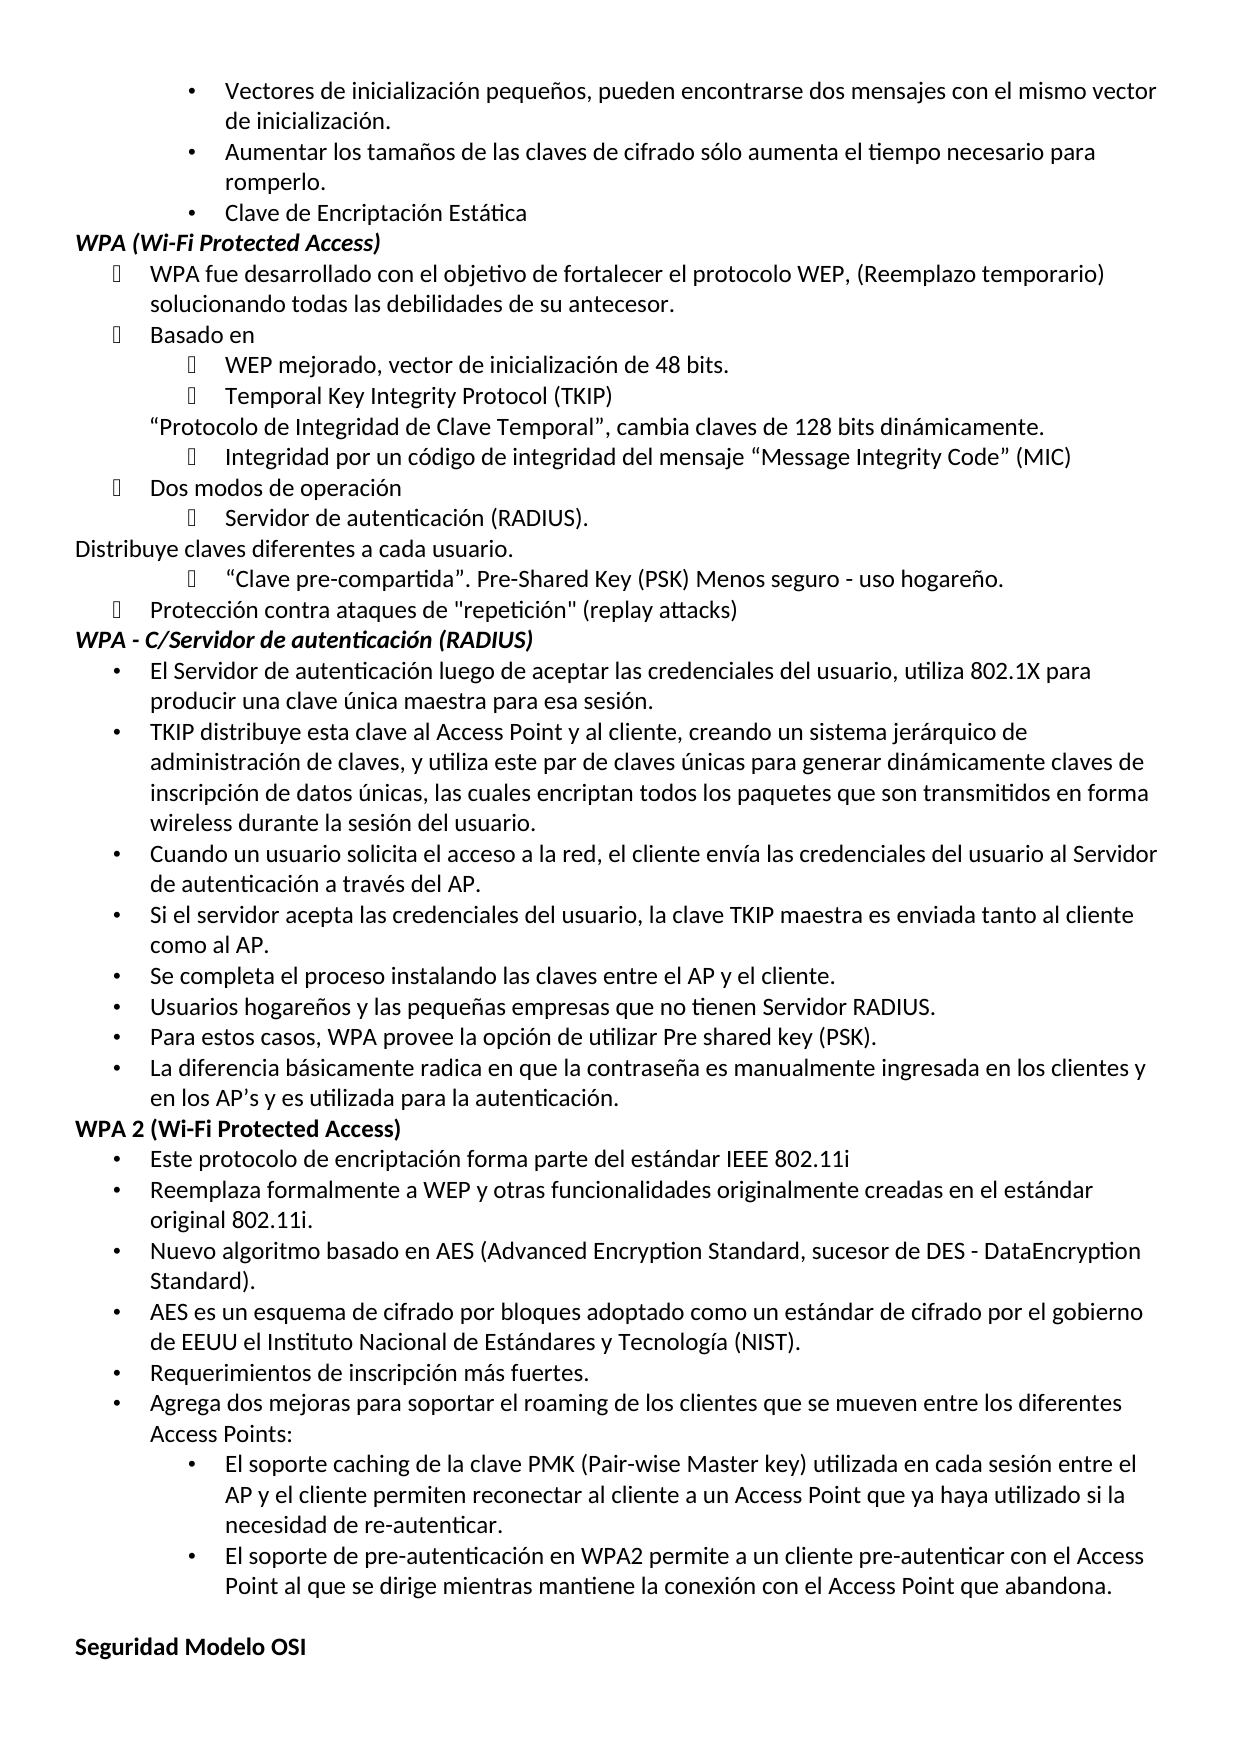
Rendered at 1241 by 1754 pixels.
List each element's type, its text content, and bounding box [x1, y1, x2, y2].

list El soporte caching de la clave PMK (Pair-wise Master key) utilizada en cada sesión entre el AP y el cliente permiten reconectar al cliente a un Access Point que ya haya utilizado si la necesidad de re-autenticar. [187, 1448, 1165, 1540]
text “Protocolo de Integridad de Clave Temporal”, cambia claves de 128 bits dinámicamente. [75, 411, 1165, 441]
list Usuarios hogareños y las pequeñas empresas que no tienen Servidor RADIUS. [112, 991, 1165, 1021]
list El soporte de pre-autenticación en WPA2 permite a un cliente pre-autenticar con el Access Point al que se dirige mientras mantiene la conexión con el Access Point que abandona. [187, 1540, 1165, 1601]
list Nuevo algoritmo basado en AES (Advanced Encryption Standard, sucesor de DES - DataEncryption Standard). [112, 1235, 1165, 1296]
list Vectores de inicialización pequeños, pueden encontrarse dos mensajes con el mismo vector de inicialización. [187, 75, 1165, 136]
list El Servidor de autenticación luego de aceptar las credenciales del usuario, utiliza 802.1X para producir una clave única maestra para esa sesión. [112, 655, 1165, 716]
list Clave de Encriptación Estática [187, 197, 1165, 228]
list AES es un esquema de cifrado por bloques adoptado como un estándar de cifrado por el gobierno de EEUU el Instituto Nacional de Estándares y Tecnología (NIST). [112, 1296, 1165, 1357]
text WPA (Wi-Fi Protected Access) [75, 228, 1165, 258]
list Para estos casos, WPA provee la opción de utilizar Pre shared key (PSK). [112, 1021, 1165, 1052]
list La diferencia básicamente radica en que la contraseña es manualmente ingresada en los clientes y en los AP’s y es utilizada para la autenticación. [112, 1052, 1165, 1113]
list Servidor de autenticación (RADIUS). [187, 502, 1165, 533]
list Cuando un usuario solicita el acceso a la red, el cliente envía las credenciales del usuario al Servidor de autenticación a través del AP. [112, 838, 1165, 899]
text Seguridad Modelo OSI [75, 1632, 1165, 1662]
text Distribuye claves diferentes a cada usuario. [75, 533, 1165, 563]
list WEP mejorado, vector de inicialización de 48 bits. [187, 350, 1165, 380]
list Protección contra ataques de "repetición" (replay attacks) [112, 594, 1165, 624]
list Agrega dos mejoras para soportar el roaming de los clientes que se mueven entre los diferentes Access Points: [112, 1387, 1165, 1448]
list Si el servidor acepta las credenciales del usuario, la clave TKIP maestra es enviada tanto al cliente como al AP. [112, 899, 1165, 960]
list Este protocolo de encriptación forma parte del estándar IEEE 802.11i [112, 1143, 1165, 1174]
text WPA 2 (Wi-Fi Protected Access) [75, 1113, 1165, 1143]
list “Clave pre-compartida”. Pre-Shared Key (PSK) Menos seguro - uso hogareño. [187, 563, 1165, 594]
list Se completa el proceso instalando las claves entre el AP y el cliente. [112, 960, 1165, 991]
list WPA fue desarrollado con el objetivo de fortalecer el protocolo WEP, (Reemplazo temporario) solucionando todas las debilidades de su antecesor. [112, 258, 1165, 319]
list Reemplaza formalmente a WEP y otras funcionalidades originalmente creadas en el estándar original 802.11i. [112, 1174, 1165, 1235]
list Dos modos de operación [112, 472, 1165, 502]
list TKIP distribuye esta clave al Access Point y al cliente, creando un sistema jerárquico de administración de claves, y utiliza este par de claves únicas para generar dinámicamente claves de inscripción de datos únicas, las cuales encriptan todos los paquetes que son transmitidos en forma wireless durante la sesión del usuario. [112, 716, 1165, 838]
text WPA - C/Servidor de autenticación (RADIUS) [75, 624, 1165, 655]
list Basado en [112, 319, 1165, 350]
list Requerimientos de inscripción más fuertes. [112, 1357, 1165, 1387]
list Temporal Key Integrity Protocol (TKIP) [187, 380, 1165, 411]
list Aumentar los tamaños de las claves de cifrado sólo aumenta el tiempo necesario para romperlo. [187, 136, 1165, 197]
list Integridad por un código de integridad del mensaje “Message Integrity Code” (MIC) [187, 441, 1165, 472]
